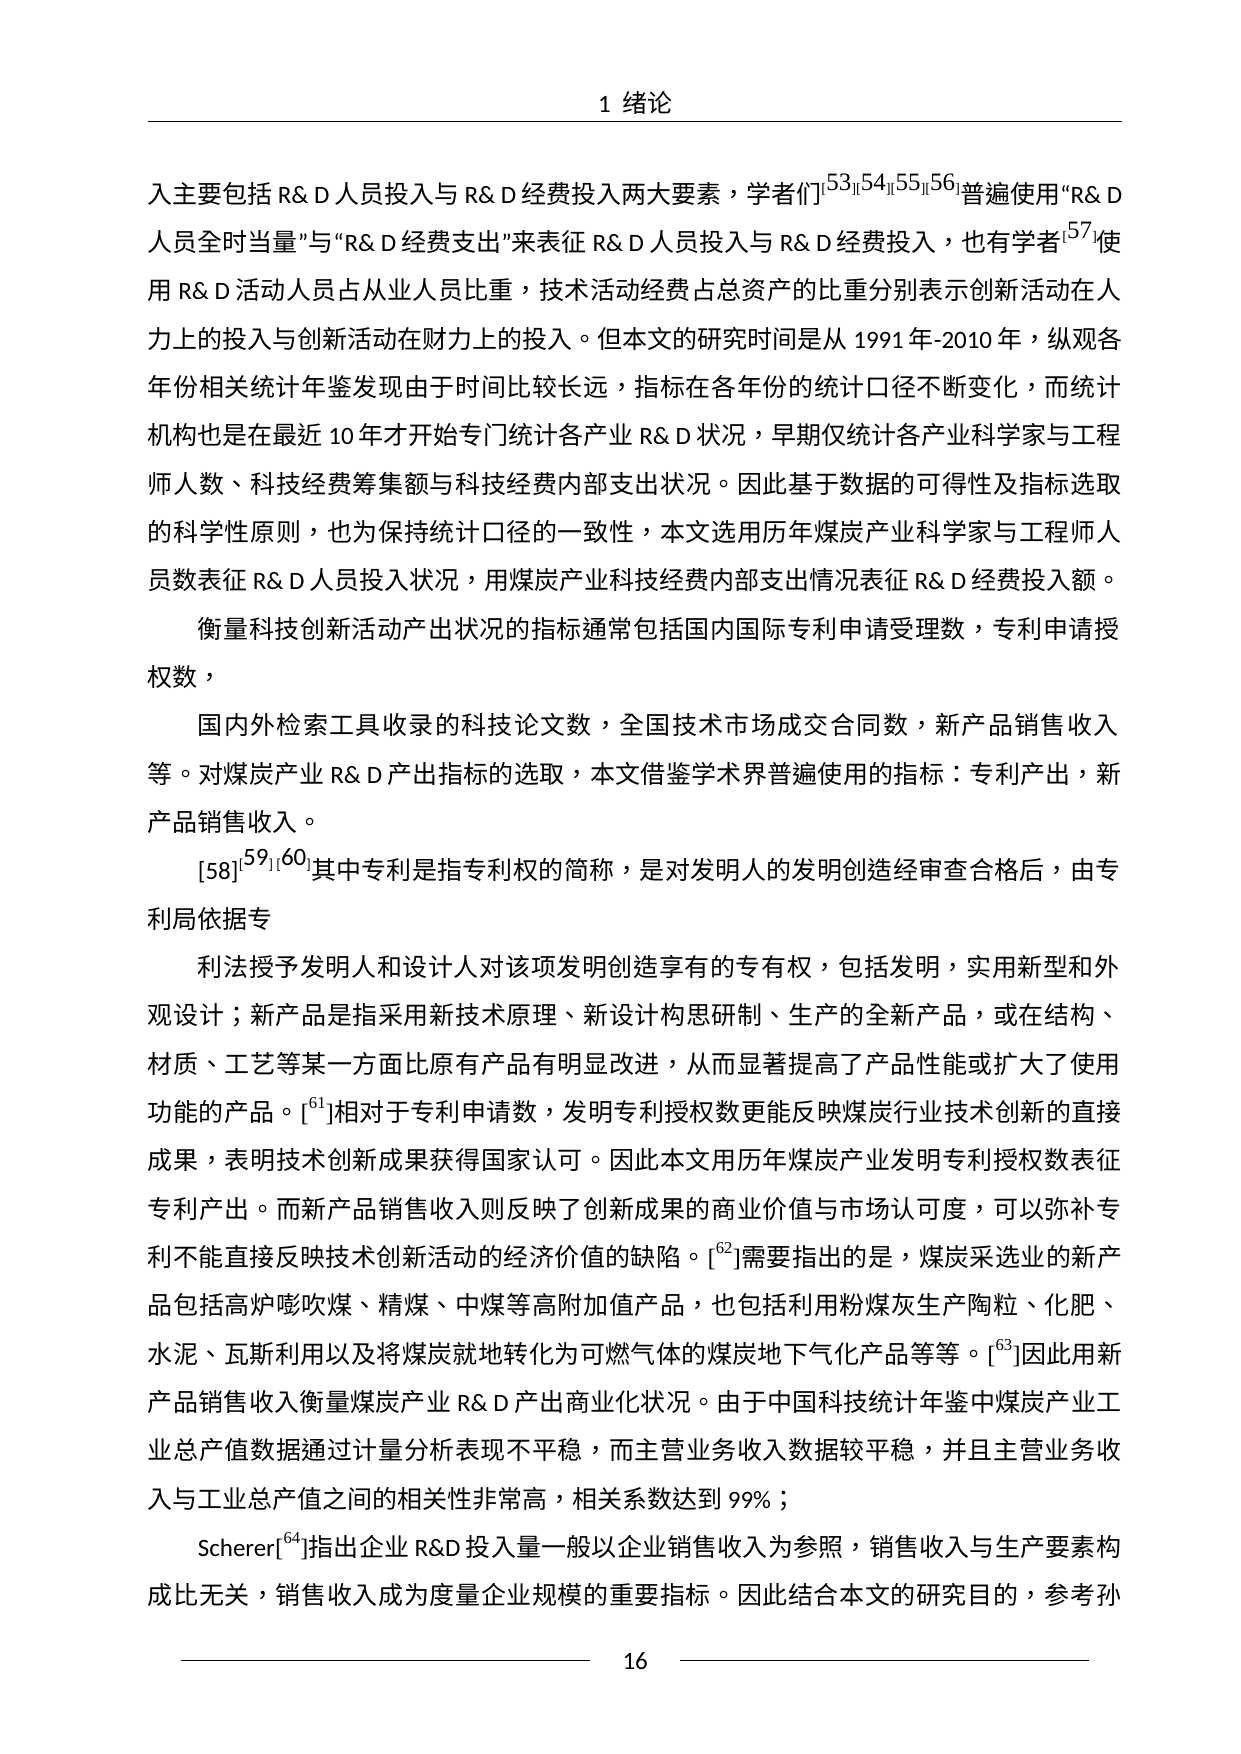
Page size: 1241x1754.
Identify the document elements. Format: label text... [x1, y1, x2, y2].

text [58][59] [60]其中专利是指专利权的简称，是对发明人的发明创造经审查合格后，由专利局依据专 [148, 838, 1122, 934]
text 国内外检索工具收录的科技论文数，全国技术市场成交合同数，新产品销售收入等。对煤炭产业R& D产出指标的选取，本文借鉴学术界普遍使用的指标：专利产出，新产品销售收入。 [148, 693, 1122, 838]
text 衡量科技创新活动产出状况的指标通常包括国内国际专利申请受理数，专利申请授权数， [148, 596, 1122, 693]
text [148, 161, 1122, 596]
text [148, 1514, 1122, 1611]
text 利法授予发明人和设计人对该项发明创造享有的专有权，包括发明，实用新型和外观设计；新产品是指采用新技术原理、新设计构思研制、生产的全新产品，或在结构、材质、工艺等某一方面比原有产品有明显改进，从而显著提高了产品性能或扩大了使用功能的产品。[61]相对于专利申请数，发明专利授权数更能反映煤炭行业技术创新的直接成果，表明技术创新成果获得国家认可。因此本文用历年煤炭产业发明专利授权数表征专利产出。而新产品销售收入则反映了创新成果的商业价值与市场认可度，可以弥补专利不能直接反映技术创新活动的经济价值的缺陷。[62]需要指出的是，煤炭采选业的新产品包括高炉嘭吹煤、精煤、中煤等高附加值产品，也包括利用粉煤灰生产陶粒、化肥、水泥、瓦斯利用以及将煤炭就地转化为可燃气体的煤炭地下气化产品等等。[63]因此用新产品销售收入衡量煤炭产业R& D产出商业化状况。由于中国科技统计年鉴中煤炭产业工业总产值数据通过计量分析表现不平稳，而主营业务收入数据较平稳，并且主营业务收入与工业总产值之间的相关性非常高，相关系数达到99%； [148, 934, 1122, 1514]
